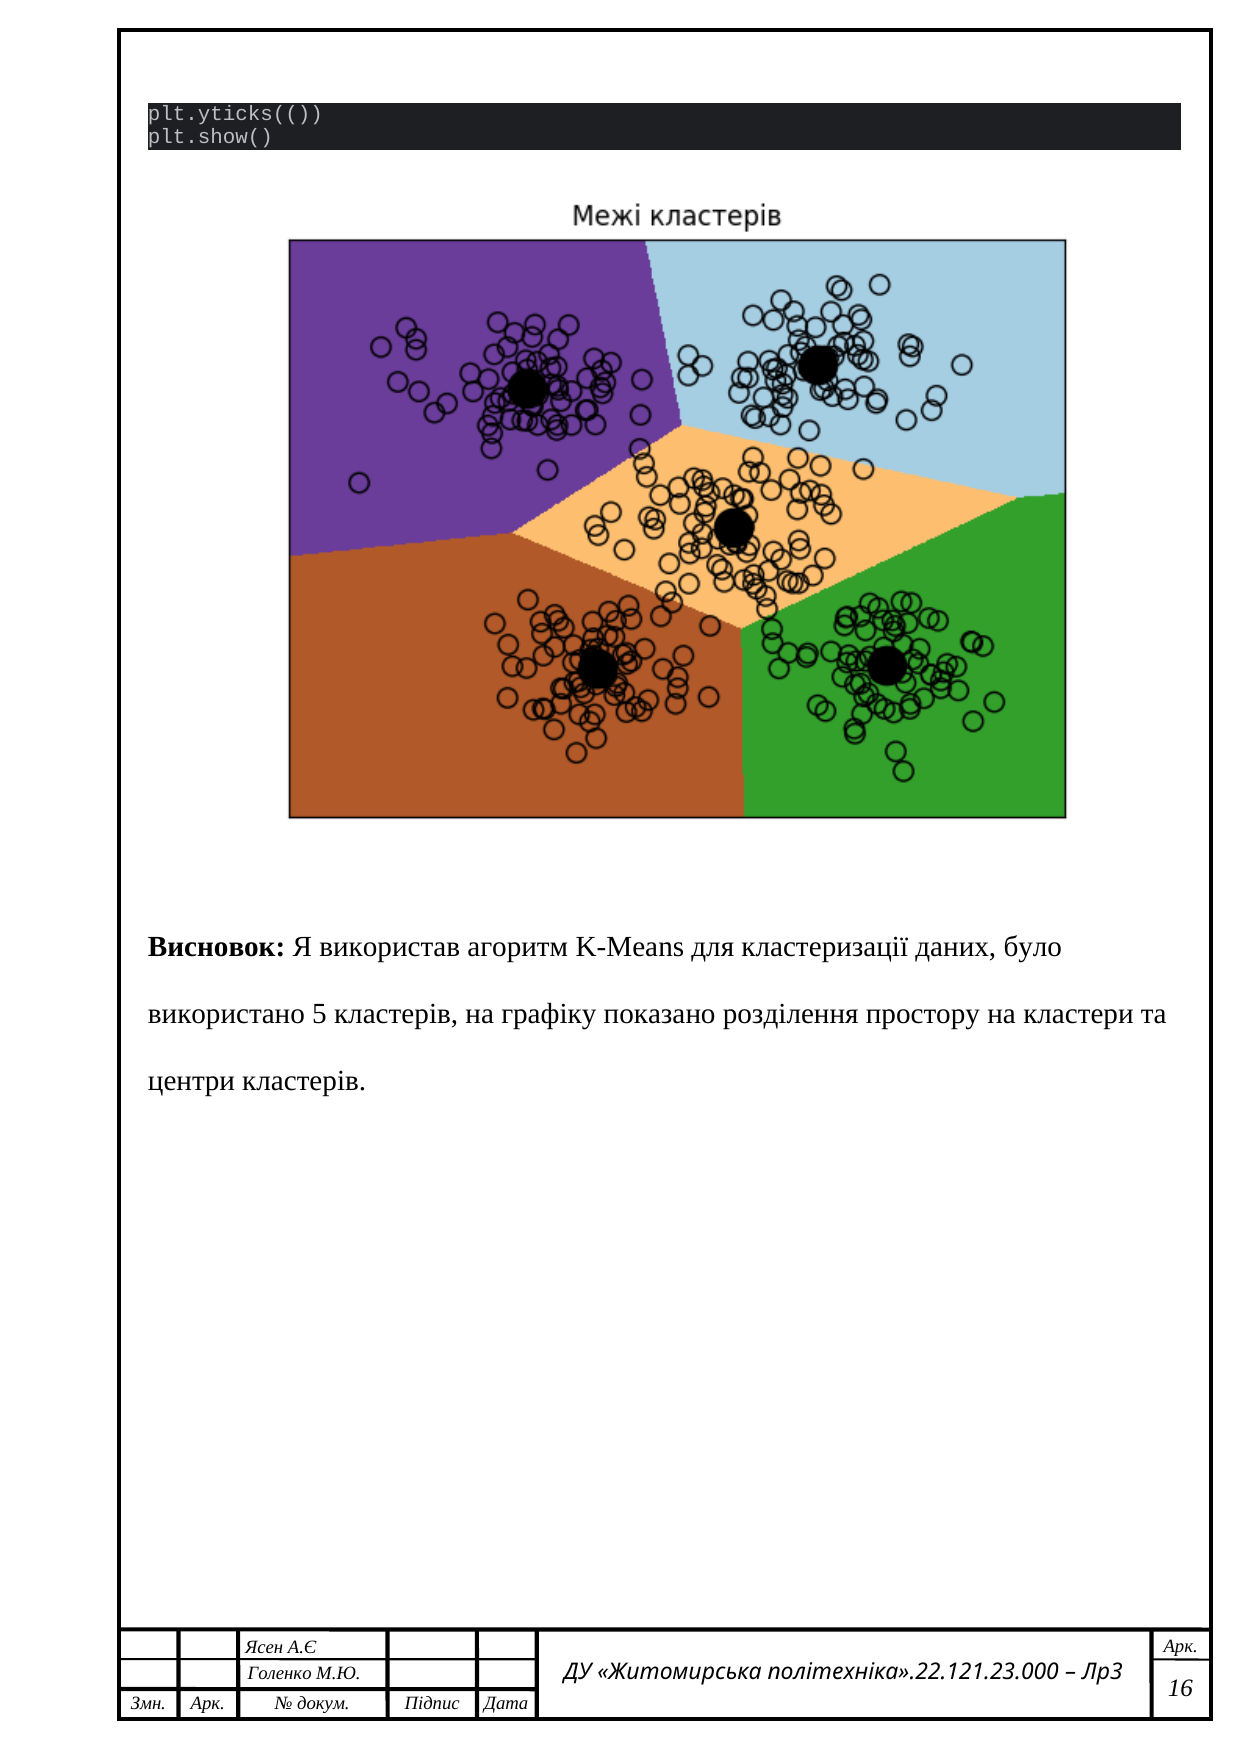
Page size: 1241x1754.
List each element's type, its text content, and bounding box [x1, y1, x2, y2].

text Висновок: Я використав агоритм K-Means для кластеризації даних, було використано 5 кластерів, на графіку показано розділення простору на кластери та центри кластерів. [148, 929, 1181, 1096]
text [148, 103, 1181, 150]
picture [164, 150, 1165, 900]
